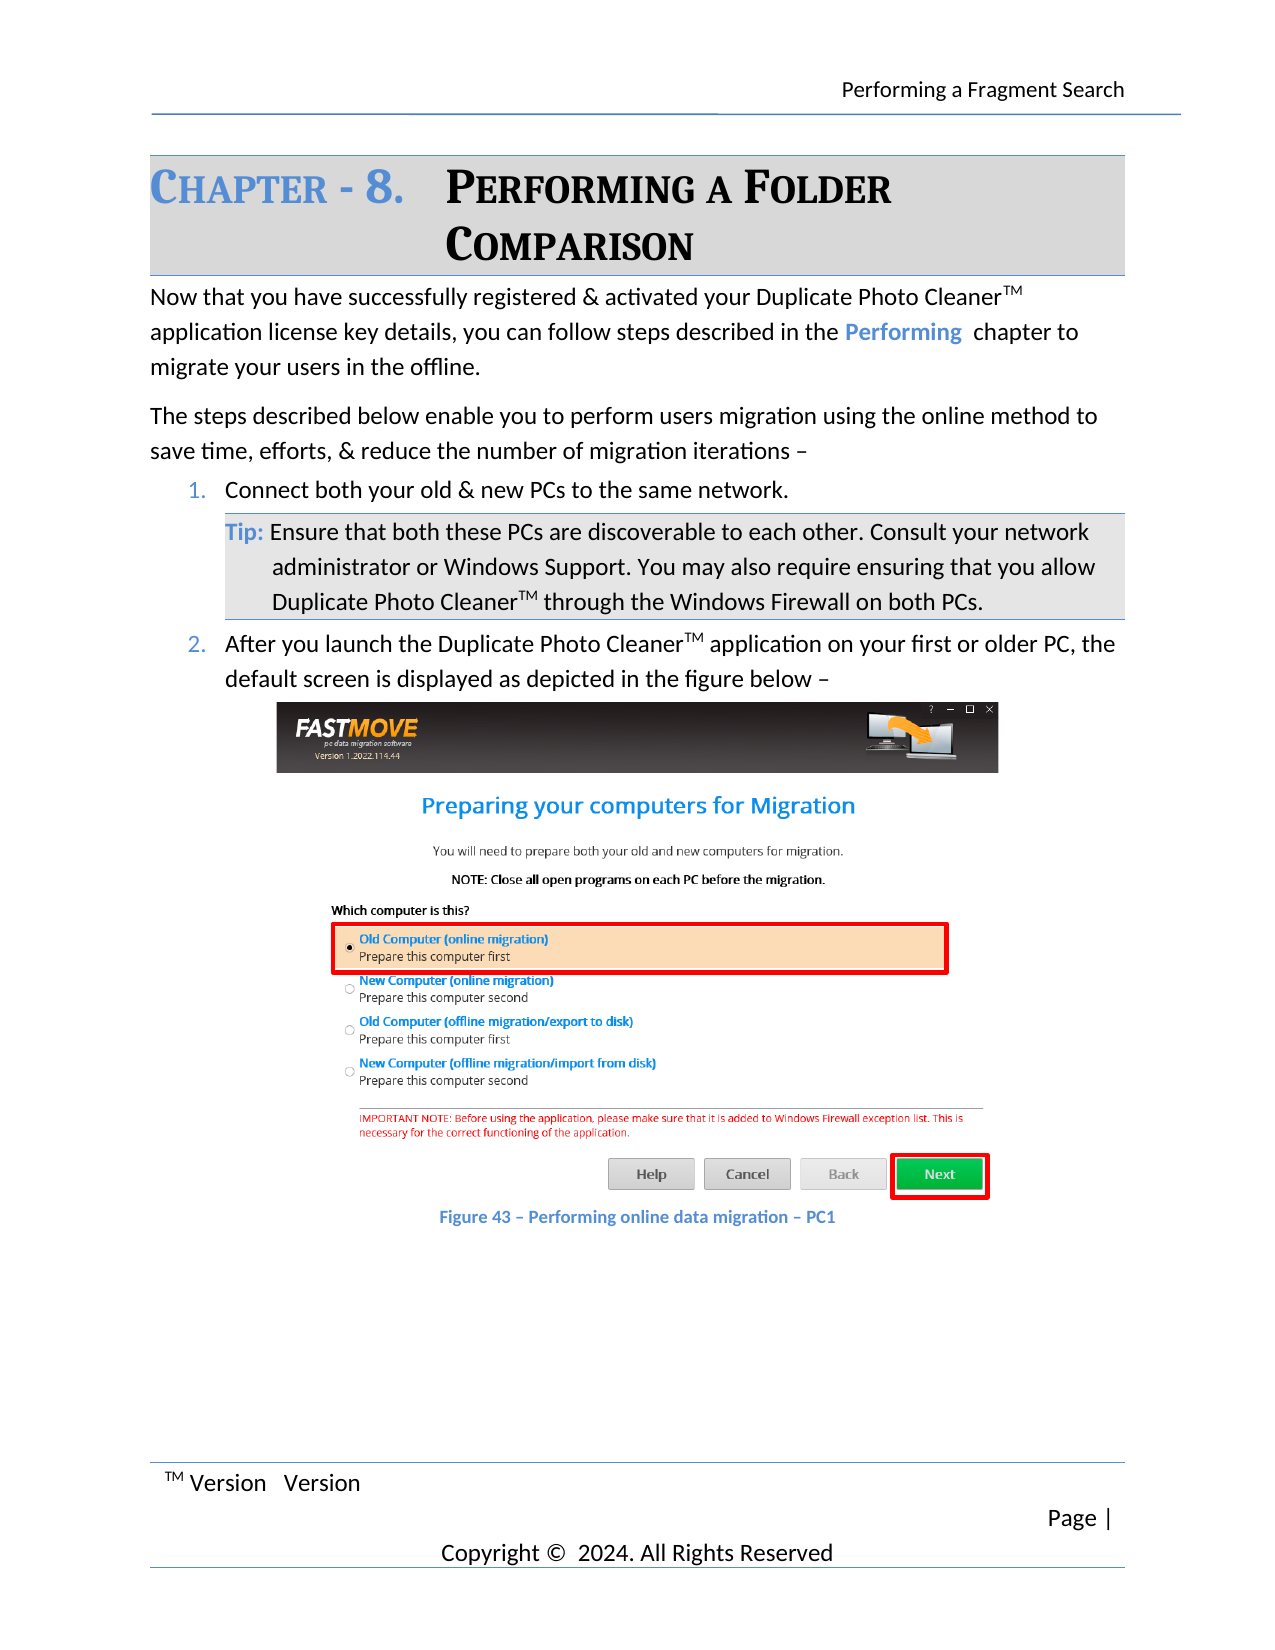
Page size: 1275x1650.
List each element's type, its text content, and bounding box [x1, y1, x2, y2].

picture [895, 1157, 985, 1195]
text Tip: Ensure that both these PCs are discoverable to each other. Consult your network administrator or Windows Support. You may also require ensuring that you allow Duplicate Photo CleanerTM through the Windows Firewall on both PCs. [225, 514, 1125, 619]
list After you launch the Duplicate Photo CleanerTM application on your first or older PC, the default screen is displayed as depicted in the figure below – [187, 628, 1125, 694]
text The steps described below enable you to perform users migration using the online method to save time, efforts, & reduce the number of migration iterations – [150, 400, 1125, 465]
text Now that you have successfully registered & activated your Duplicate Photo CleanerTM application license key details, you can follow steps described in the Performing chapter to migrate your users in the offline. [150, 281, 1125, 381]
picture [276, 702, 999, 1197]
text Figure 43 – Performing online data migration – PC1 [150, 1205, 1125, 1228]
subtitle Performing a Folder Comparison [150, 156, 1125, 275]
list Connect both your old & new PCs to the same network. [187, 474, 1125, 504]
